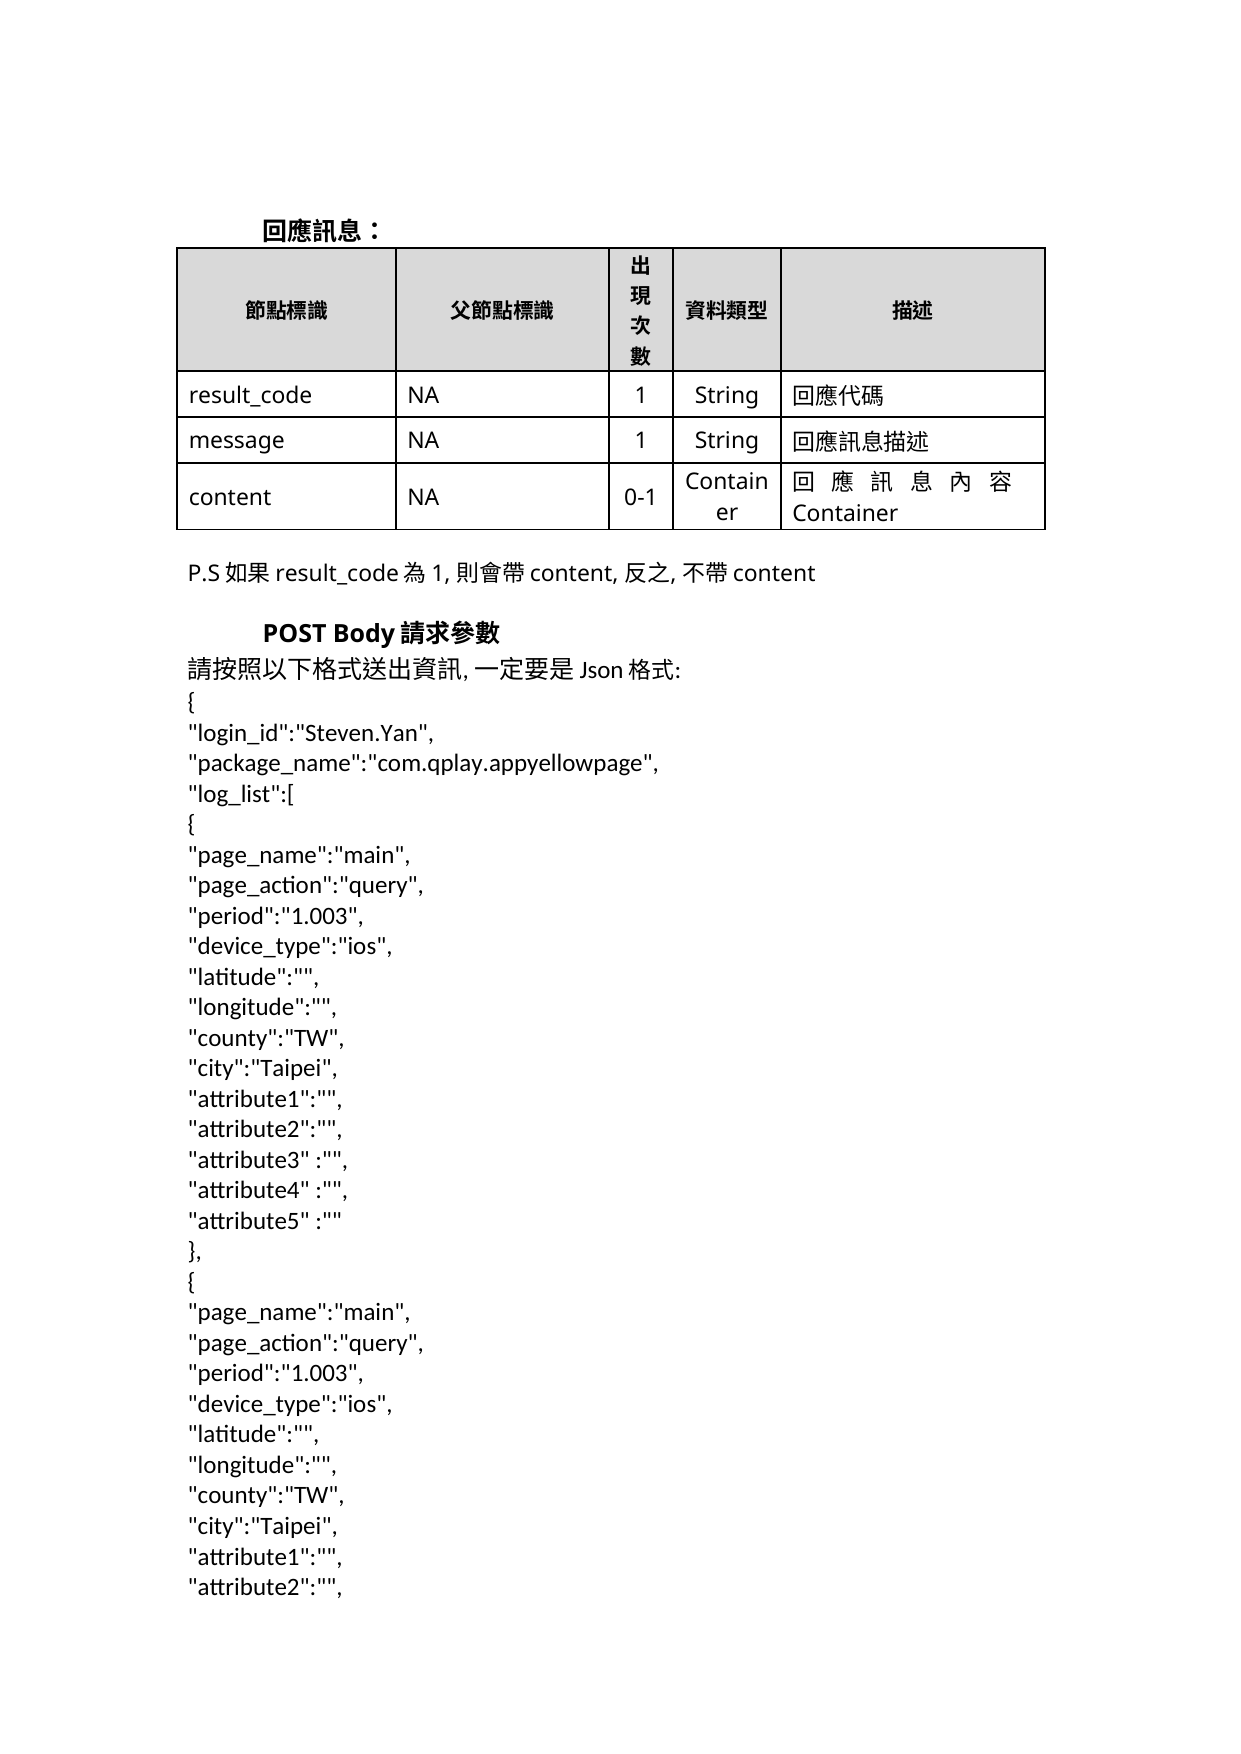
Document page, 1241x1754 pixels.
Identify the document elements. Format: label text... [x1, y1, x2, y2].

text "period":"1.003", [187, 900, 1053, 930]
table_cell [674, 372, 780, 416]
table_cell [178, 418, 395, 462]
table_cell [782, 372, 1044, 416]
text { [187, 686, 1053, 717]
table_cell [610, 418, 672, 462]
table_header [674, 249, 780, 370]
text "latitude":"", [187, 961, 1053, 991]
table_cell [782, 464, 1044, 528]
text "page_name":"main", [187, 1297, 1053, 1327]
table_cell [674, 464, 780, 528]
list 回應訊息： [187, 211, 1053, 247]
text "attribute1":"", [187, 1541, 1053, 1571]
text "device_type":"ios", [187, 930, 1053, 961]
text "longitude":"", [187, 1449, 1053, 1480]
text "county":"TW", [187, 1022, 1053, 1052]
text "page_name":"main", [187, 839, 1053, 869]
text "attribute4" :"", [187, 1174, 1053, 1205]
text { [187, 808, 1053, 839]
text }, [187, 1236, 1053, 1266]
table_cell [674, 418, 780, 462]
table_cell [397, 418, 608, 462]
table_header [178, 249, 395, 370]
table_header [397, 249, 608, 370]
text "attribute2":"", [187, 1113, 1053, 1144]
text "page_action":"query", [187, 869, 1053, 900]
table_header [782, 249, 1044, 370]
text "page_action":"query", [187, 1327, 1053, 1358]
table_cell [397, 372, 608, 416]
text "attribute1":"", [187, 1083, 1053, 1113]
text P.S如果result_code為1, 則會帶content, 反之, 不帶content [187, 555, 1053, 588]
text "package_name":"com.qplay.appyellowpage", [187, 747, 1053, 778]
text "period":"1.003", [187, 1358, 1053, 1388]
text "device_type":"ios", [187, 1388, 1053, 1419]
text "county":"TW", [187, 1480, 1053, 1510]
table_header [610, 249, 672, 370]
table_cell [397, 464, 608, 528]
list POST Body請求參數 [187, 614, 1053, 650]
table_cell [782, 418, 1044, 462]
text { [187, 1266, 1053, 1297]
text "city":"Taipei", [187, 1510, 1053, 1541]
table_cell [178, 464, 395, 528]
text "attribute2":"", [187, 1571, 1053, 1602]
text "longitude":"", [187, 991, 1053, 1022]
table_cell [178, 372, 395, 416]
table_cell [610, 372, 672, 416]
text "latitude":"", [187, 1419, 1053, 1449]
text "attribute5" :"" [187, 1205, 1053, 1236]
text 請按照以下格式送出資訊, 一定要是Json格式: [187, 650, 1053, 686]
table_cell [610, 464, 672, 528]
text "attribute3" :"", [187, 1144, 1053, 1174]
text "login_id":"Steven.Yan", [187, 717, 1053, 747]
text "city":"Taipei", [187, 1052, 1053, 1083]
text "log_list":[ [187, 778, 1053, 808]
